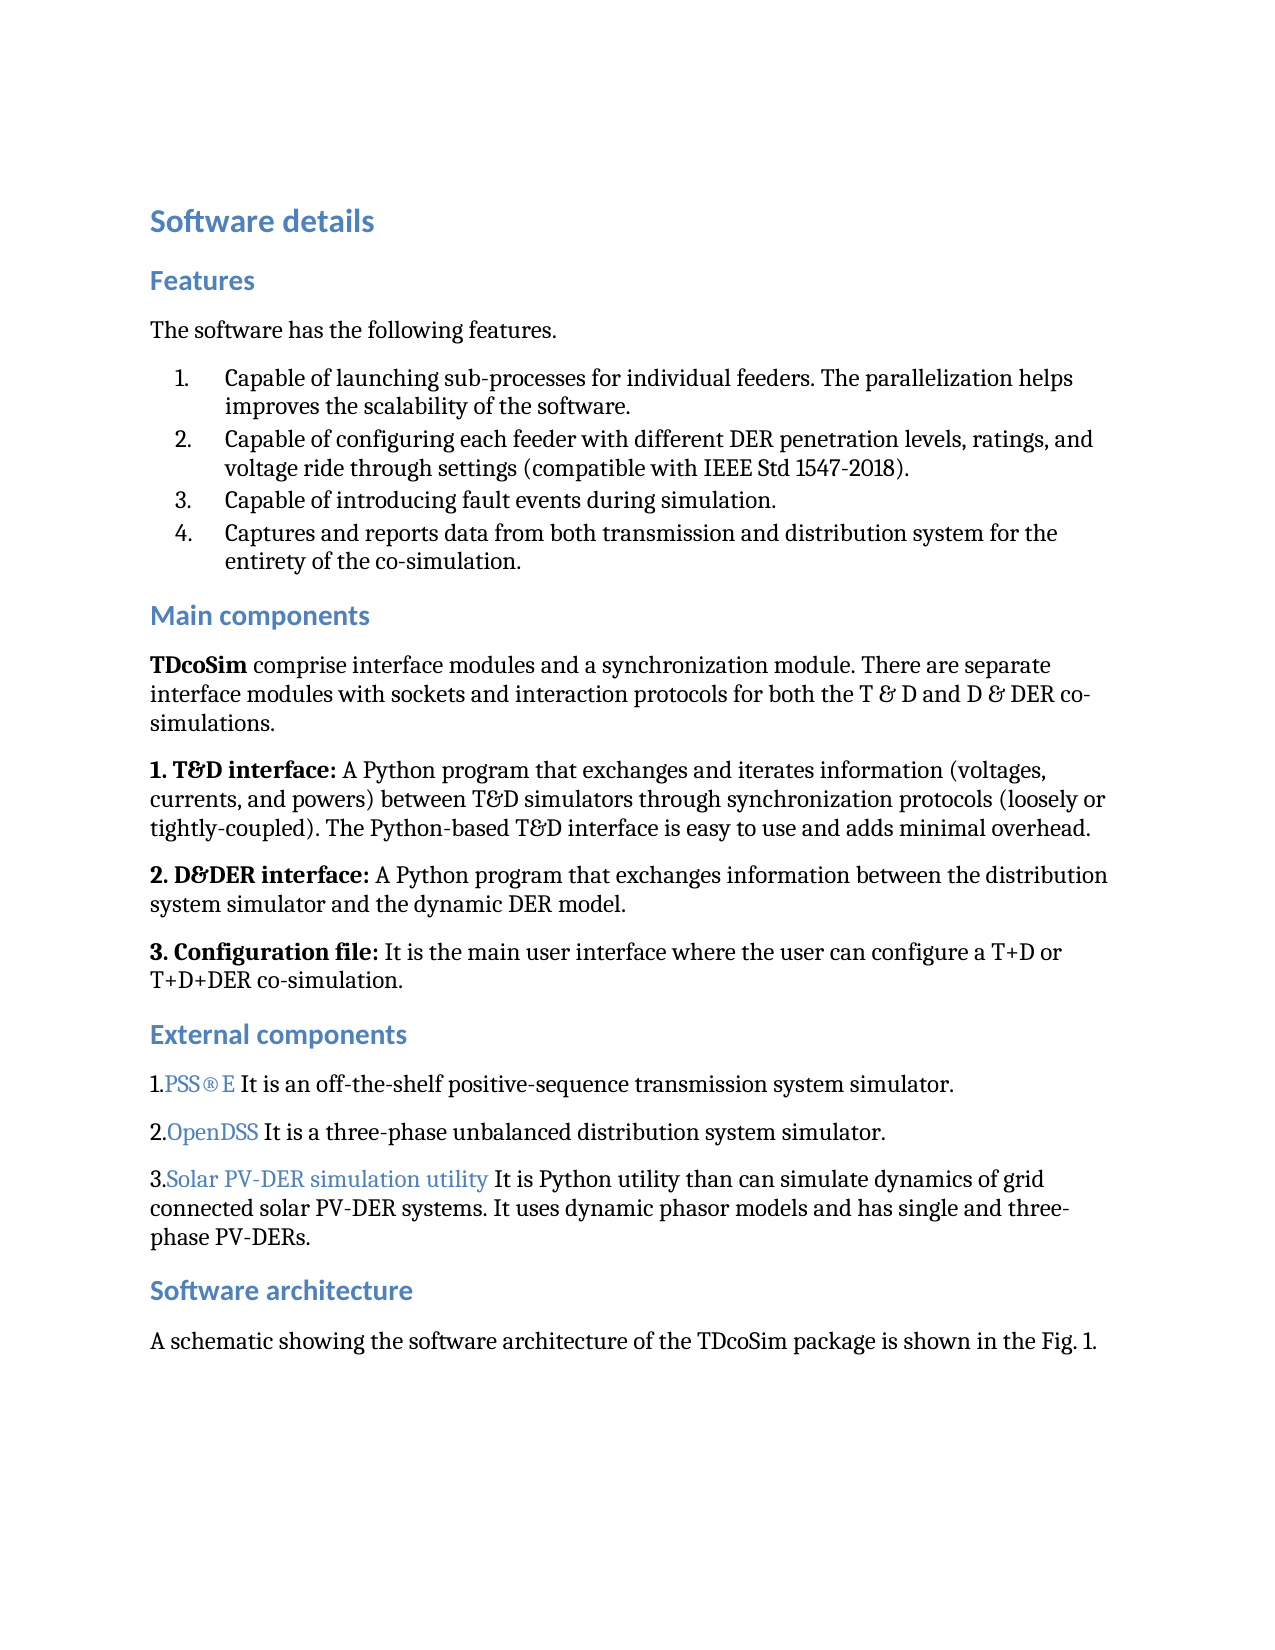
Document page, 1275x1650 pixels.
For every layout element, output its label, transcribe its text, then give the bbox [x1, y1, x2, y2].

list Capable of launching sub-processes for individual feeders. The parallelization helps improves the scalability of the software. [175, 363, 1125, 421]
subtitle Software details [150, 200, 1125, 241]
subtitle Software architecture [150, 1272, 1125, 1308]
list Captures and reports data from both transmission and distribution system for the entirety of the co-simulation. [175, 518, 1125, 576]
text 3.Solar PV-DER simulation utility It is Python utility than can simulate dynamics of grid connected solar PV-DER systems. It uses dynamic phasor models and has single and three-phase PV-DERs. [150, 1165, 1125, 1251]
text TDcoSim comprise interface modules and a synchronization module. There are separate interface modules with sockets and interaction protocols for both the T & D and D & DER co-simulations. [150, 651, 1125, 737]
text 3. Configuration file: It is the main user interface where the user can configure a T+D or T+D+DER co-simulation. [150, 937, 1125, 995]
list Capable of configuring each feeder with different DER penetration levels, ratings, and voltage ride through settings (compatible with IEEE Std 1547-2018). [175, 425, 1125, 482]
text 2.OpenDSS It is a three-phase unbalanced distribution system simulator. [150, 1118, 1125, 1146]
text A schematic showing the software architecture of the TDcoSim package is shown in the Fig. 1. [150, 1327, 1125, 1355]
text 1. T&D interface: A Python program that exchanges and iterates information (voltages, currents, and powers) between T&D simulators through synchronization protocols (loosely or tightly-coupled). The Python-based T&D interface is easy to use and adds minimal overhead. [150, 756, 1125, 842]
subtitle Features [150, 262, 1125, 297]
text 2. D&DER interface: A Python program that exchanges information between the distribution system simulator and the dynamic DER model. [150, 861, 1125, 919]
text The software has the following features. [150, 316, 1125, 345]
text 1.PSS®E It is an off-the-shelf positive-sequence transmission system simulator. [150, 1070, 1125, 1099]
subtitle Main components [150, 597, 1125, 632]
list Capable of introducing fault events during simulation. [175, 486, 1125, 515]
subtitle External components [150, 1016, 1125, 1051]
